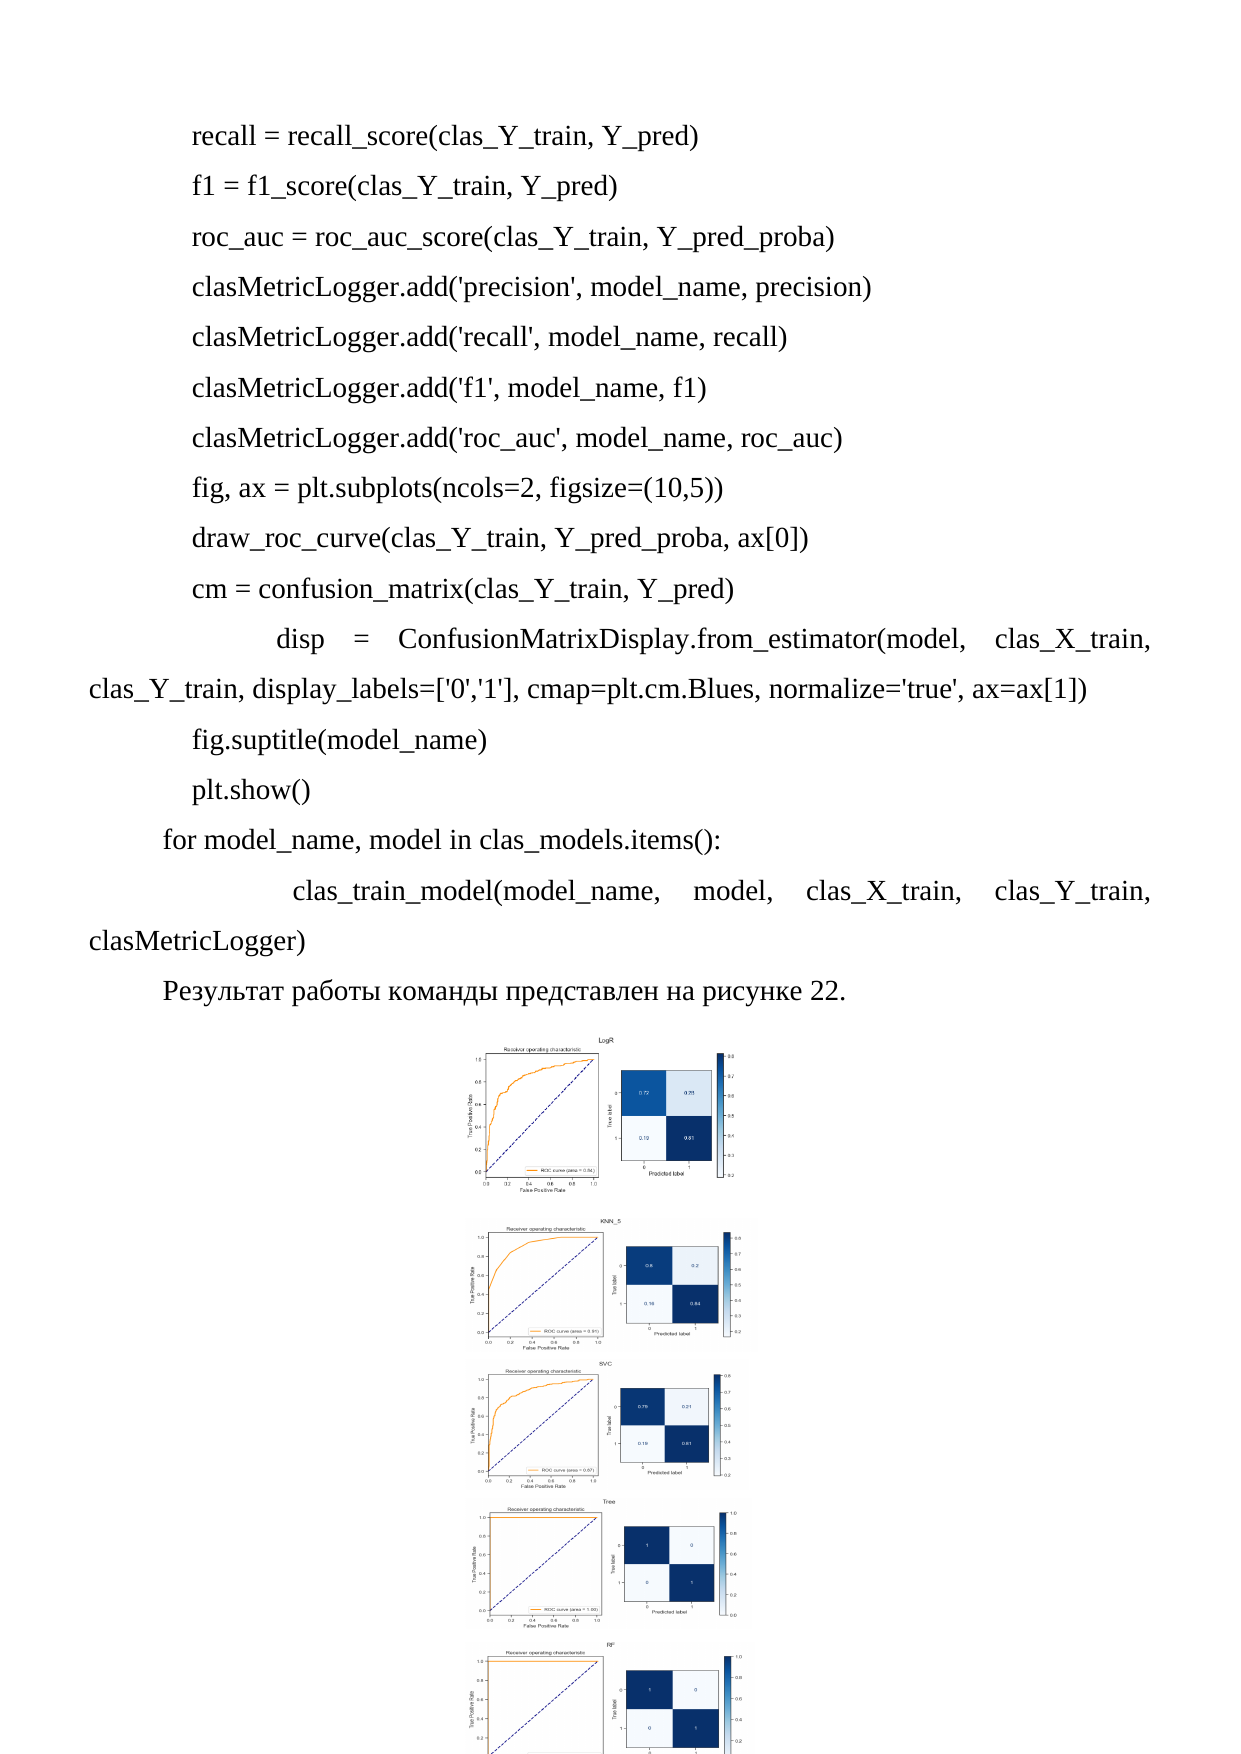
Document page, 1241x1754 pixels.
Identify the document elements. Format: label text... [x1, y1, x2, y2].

text for model_name, model in clas_models.items(): [89, 822, 1152, 856]
text plt.show() [89, 772, 1152, 806]
picture [465, 1359, 749, 1490]
text clasMetricLogger.add('f1', model_name, f1) [89, 370, 1152, 403]
text recall = recall_score(clas_Y_train, Y_pred) [89, 118, 1152, 152]
text Результат работы команды представлен на рисунке 22. [89, 973, 1152, 1007]
text clas_train_model(model_name, model, clas_X_train, clas_Y_train, clasMetricLogger) [89, 873, 1152, 957]
text fig.suptitle(model_name) [89, 722, 1152, 755]
text clasMetricLogger.add('recall', model_name, recall) [89, 319, 1152, 353]
picture [465, 1642, 755, 1754]
text disp = ConfusionMatrixDisplay.from_estimator(model, clas_X_train, clas_Y_train, display_labels=['0','1'], cmap=plt.cm.Blues, normalize='true', ax=ax[1]) [89, 621, 1152, 705]
text fig, ax = plt.subplots(ncols=2, figsize=(10,5)) [89, 470, 1152, 504]
picture [457, 1037, 755, 1194]
picture [465, 1218, 758, 1352]
text clasMetricLogger.add('precision', model_name, precision) [89, 269, 1152, 303]
text cm = confusion_matrix(clas_Y_train, Y_pred) [89, 571, 1152, 604]
text draw_roc_curve(clas_Y_train, Y_pred_proba, ax[0]) [89, 521, 1152, 554]
text roc_auc = roc_auc_score(clas_Y_train, Y_pred_proba) [89, 219, 1152, 252]
text f1 = f1_score(clas_Y_train, Y_pred) [89, 168, 1152, 202]
picture [465, 1498, 752, 1629]
text clasMetricLogger.add('roc_auc', model_name, roc_auc) [89, 420, 1152, 453]
